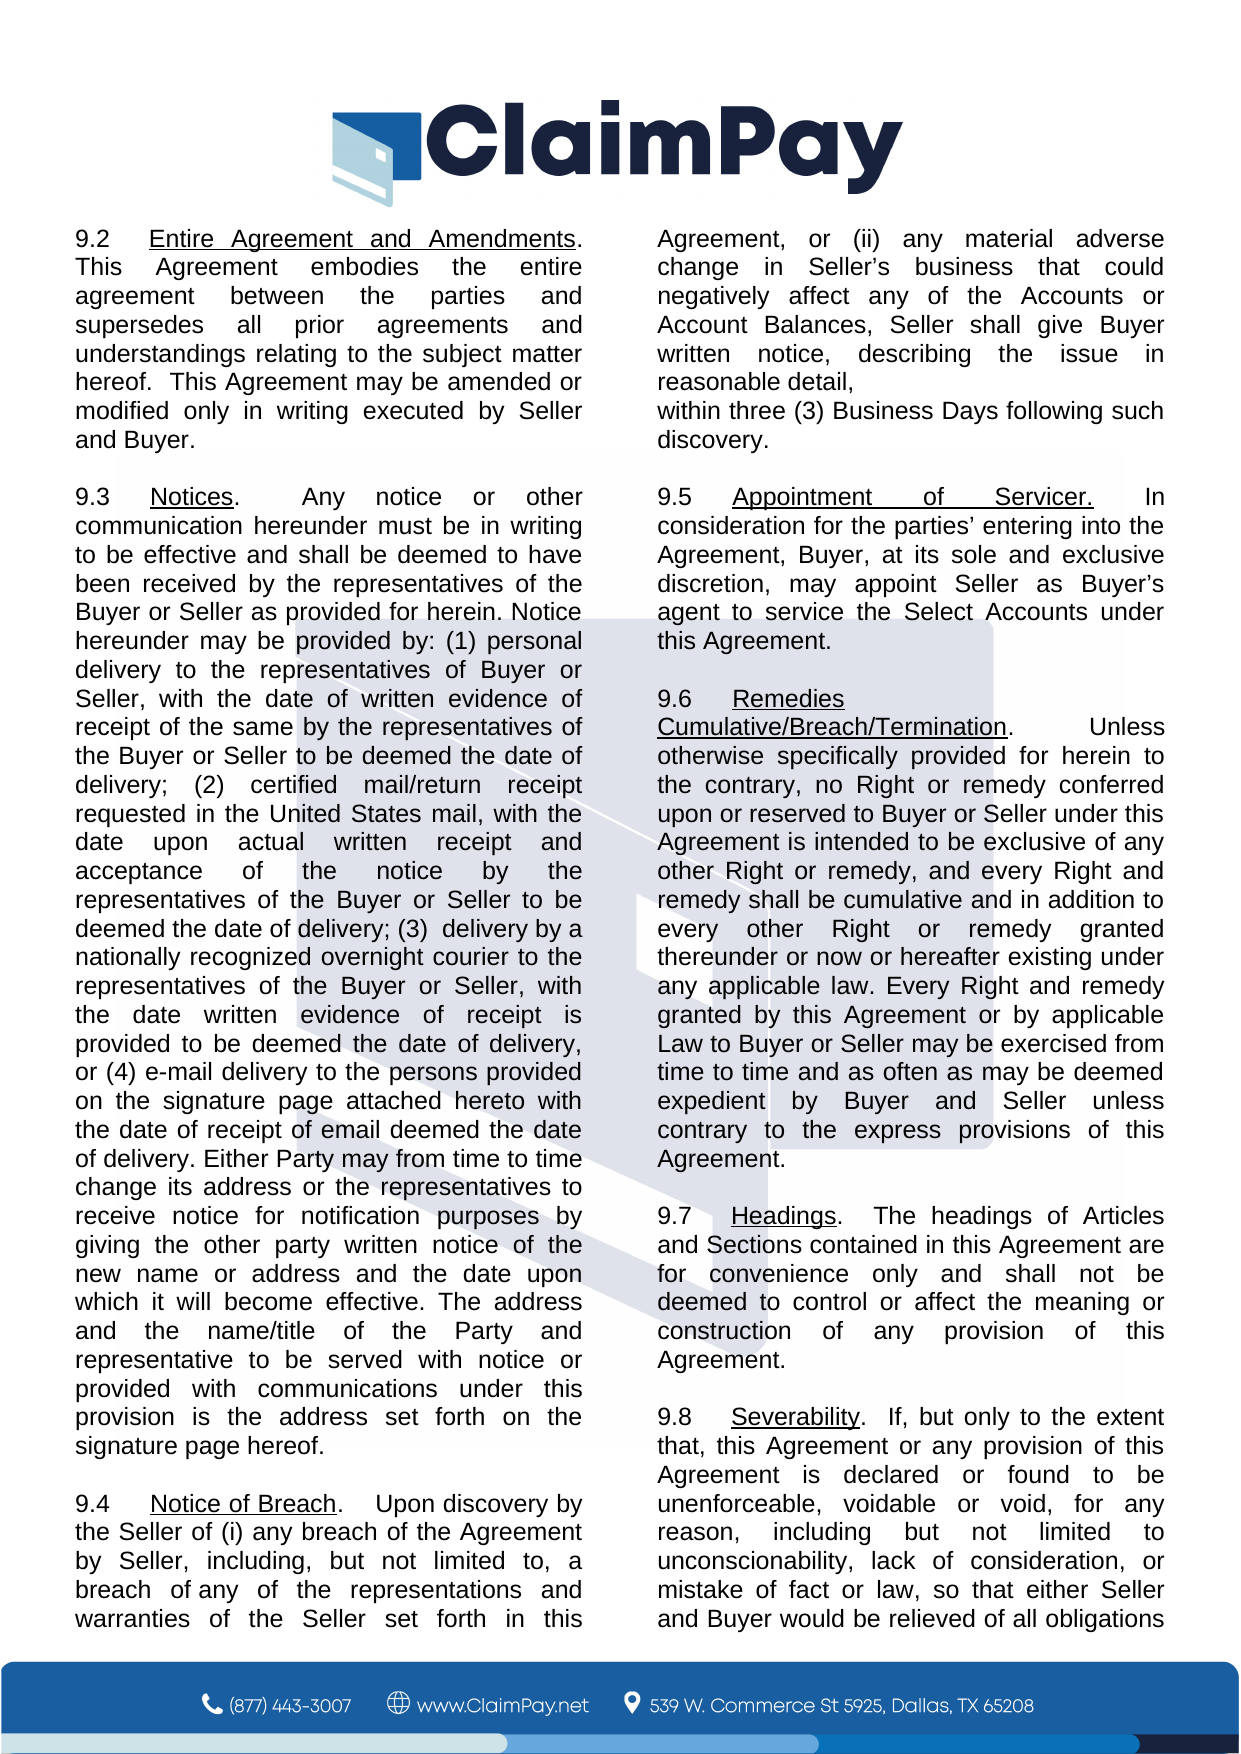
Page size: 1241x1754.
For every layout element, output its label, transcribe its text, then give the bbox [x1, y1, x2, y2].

subtitle 9.2 Entire Agreement and Amendments. This Agreement embodies the entire agreement between the parties and supersedes all prior agreements and understandings relating to the subject matter hereof. This Agreement may be amended or modified only in writing executed by Seller and Buyer. [75, 223, 583, 453]
subtitle 9.4 Notice of Breach. Upon discovery by the Seller of (i) any breach of the Agreement by Seller, including, but not limited to, a breach of any of the representations and warranties of the Seller set forth in this Agreement, or (ii) any material adverse change in Seller’s business that could negatively affect any of the Accounts or Account Balances, Seller shall give Buyer written notice, describing the issue in reasonable detail, [75, 1488, 583, 1632]
subtitle 9.4 Notice of Breach. Upon discovery by the Seller of (i) any breach of the Agreement by Seller, including, but not limited to, a breach of any of the representations and warranties of the Seller set forth in this Agreement, or (ii) any material adverse change in Seller’s business that could negatively affect any of the Accounts or Account Balances, Seller shall give Buyer written notice, describing the issue in reasonable detail, [657, 223, 1165, 396]
subtitle 9.7 Headings. The headings of Articles and Sections contained in this Agreement are for convenience only and shall not be deemed to control or affect the meaning or construction of any provision of this Agreement. [657, 1201, 1165, 1373]
picture [312, 73, 928, 224]
subtitle 9.5 Appointment of Servicer. In consideration for the parties’ entering into the Agreement, Buyer, at its sole and exclusive discretion, may appoint Seller as Buyer’s agent to service the Select Accounts under this Agreement. [657, 482, 1165, 655]
subtitle 9.6 Remedies Cumulative/Breach/Termination. Unless otherwise specifically provided for herein to the contrary, no Right or remedy conferred upon or reserved to Buyer or Seller under this Agreement is intended to be exclusive of any other Right or remedy, and every Right and remedy shall be cumulative and in addition to every other Right or remedy granted thereunder or now or hereafter existing under any applicable law. Every Right and remedy granted by this Agreement or by applicable Law to Buyer or Seller may be exercised from time to time and as often as may be deemed expedient by Buyer and Seller unless contrary to the express provisions of this Agreement. [657, 683, 1165, 1172]
subtitle 9.3 Notices. Any notice or other communication hereunder must be in writing to be effective and shall be deemed to have been received by the representatives of the Buyer or Seller as provided for herein. Notice hereunder may be provided by: (1) personal delivery to the representatives of Buyer or Seller, with the date of written evidence of receipt of the same by the representatives of the Buyer or Seller to be deemed the date of delivery; (2) certified mail/return receipt requested in the United States mail, with the date upon actual written receipt and acceptance of the notice by the representatives of the Buyer or Seller to be deemed the date of delivery; (3) delivery by a nationally recognized overnight courier to the representatives of the Buyer or Seller, with the date written evidence of receipt is provided to be deemed the date of delivery, or (4) e-mail delivery to the persons provided on the signature page attached hereto with the date of receipt of email deemed the date of delivery. Either Party may from time to time change its address or the representatives to receive notice for notification purposes by giving the other party written notice of the new name or address and the date upon which it will become effective. The address and the name/title of the Party and representative to be served with notice or provided with communications under this provision is the address set forth on the signature page hereof. [75, 482, 583, 1460]
subtitle within three (3) Business Days following such discovery. [657, 396, 1165, 453]
picture [1, 1650, 1241, 1754]
